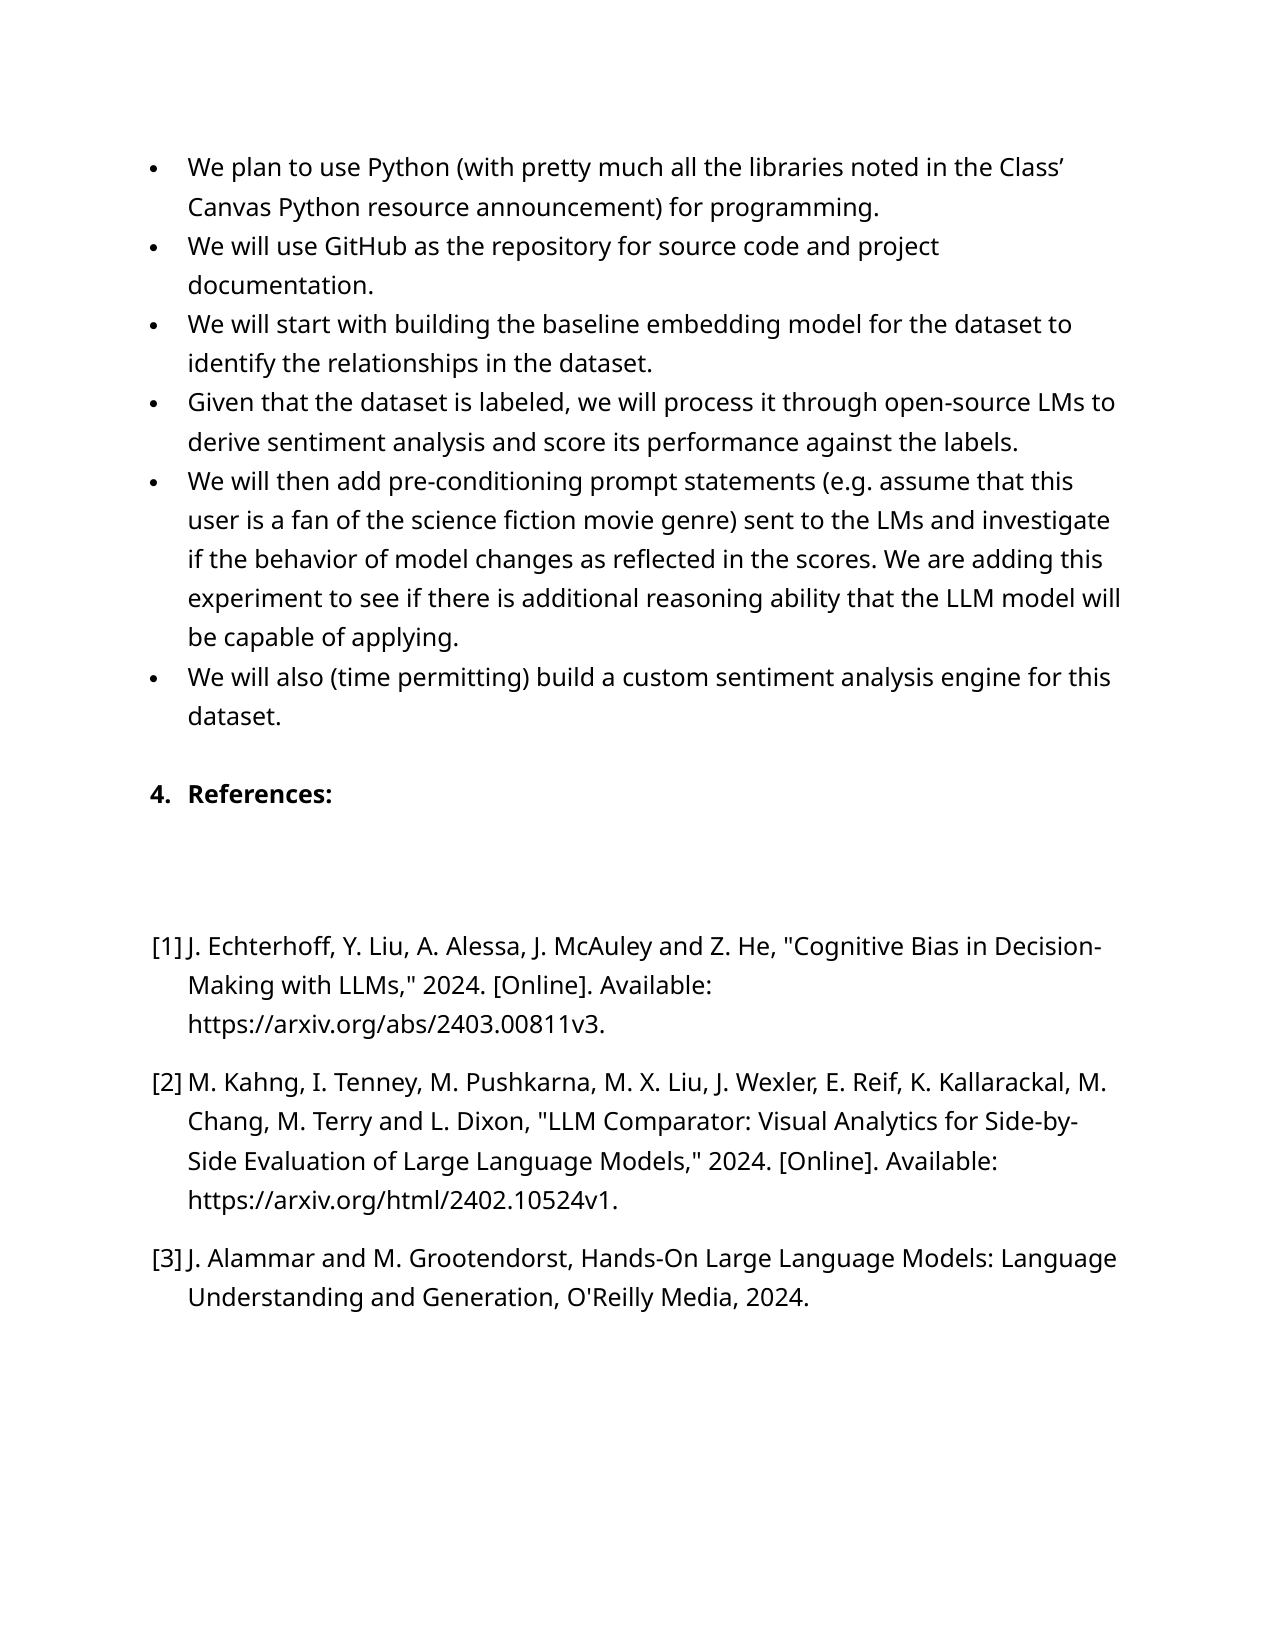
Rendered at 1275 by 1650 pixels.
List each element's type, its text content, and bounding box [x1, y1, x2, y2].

list We will also (time permitting) build a custom sentiment analysis engine for this dataset. [150, 659, 1125, 732]
list We will start with building the baseline embedding model for the dataset to identify the relationships in the dataset. [150, 307, 1125, 380]
list We will then add pre-conditioning prompt statements (e.g. assume that this user is a fan of the science fiction movie genre) sent to the LMs and investigate if the behavior of model changes as reflected in the scores. We are adding this experiment to see if there is additional reasoning ability that the LLM model will be capable of applying. [150, 463, 1125, 654]
list References: [150, 777, 1125, 811]
list We will use GitHub as the repository for source code and project documentation. [150, 228, 1125, 302]
list We plan to use Python (with pretty much all the libraries noted in the Class’ Canvas Python resource announcement) for programming. [150, 150, 1125, 223]
list Given that the dataset is labeled, we will process it through open-source LMs to derive sentiment analysis and score its performance against the labels. [150, 385, 1125, 458]
